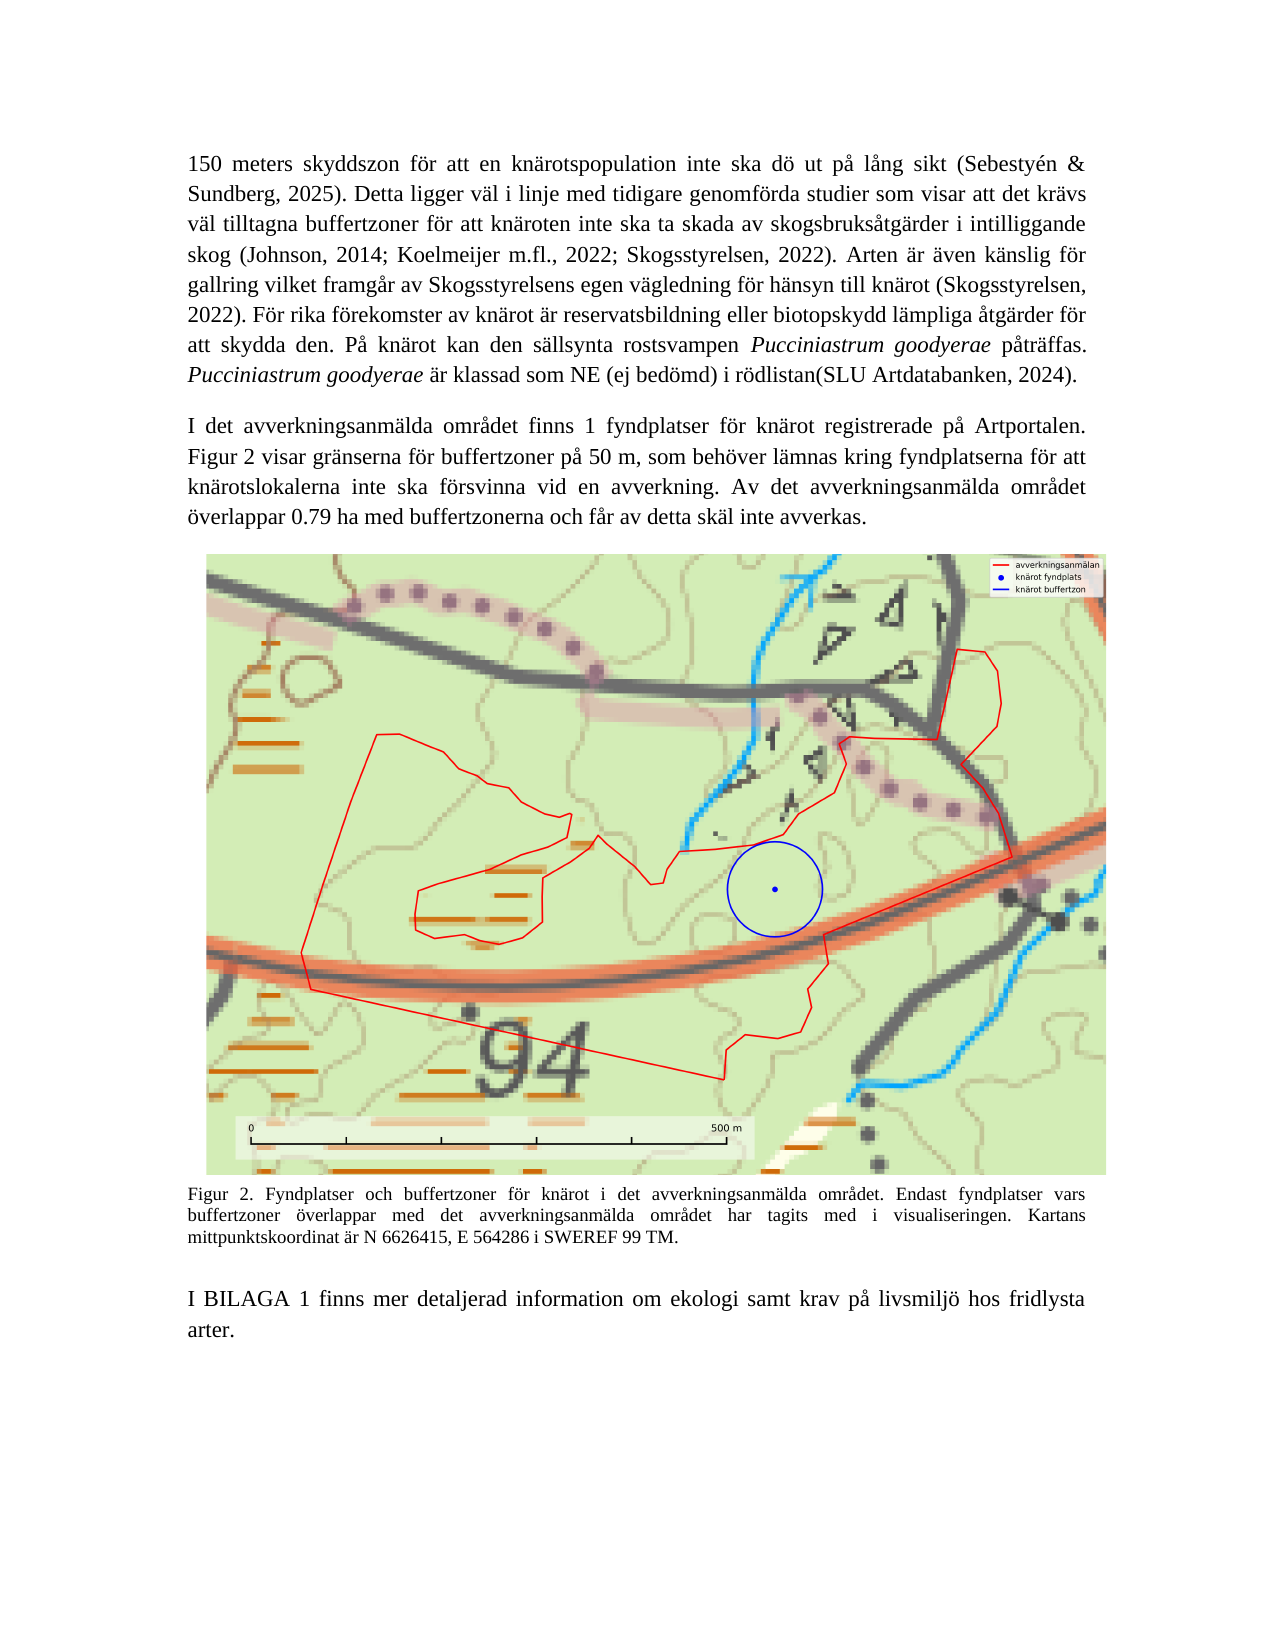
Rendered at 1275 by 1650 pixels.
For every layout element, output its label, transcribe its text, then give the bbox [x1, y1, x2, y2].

text Figur 2. Fyndplatser och buffertzoner för knärot i det avverkningsanmälda området. Endast fyndplatser vars buffertzoner överlappar med det avverkningsanmälda området har tagits med i visualiseringen. Kartans mittpunktskoordinat är N 6626415, E 564286 i SWEREF 99 TM. [187, 1183, 1087, 1247]
text I det avverkningsanmälda området finns 1 fyndplatser för knärot registrerade på Artportalen. Figur 2 visar gränserna för buffertzoner på 50 m, som behöver lämnas kring fyndplatserna för att knärotslokalerna inte ska försvinna vid en avverkning. Av det avverkningsanmälda området överlappar 0.79 ha med buffertzonerna och får av detta skäl inte avverkas. [187, 412, 1087, 529]
picture [206, 554, 1107, 1175]
text I BILAGA 1 finns mer detaljerad information om ekologi samt krav på livsmiljö hos fridlysta arter. [187, 1286, 1087, 1342]
